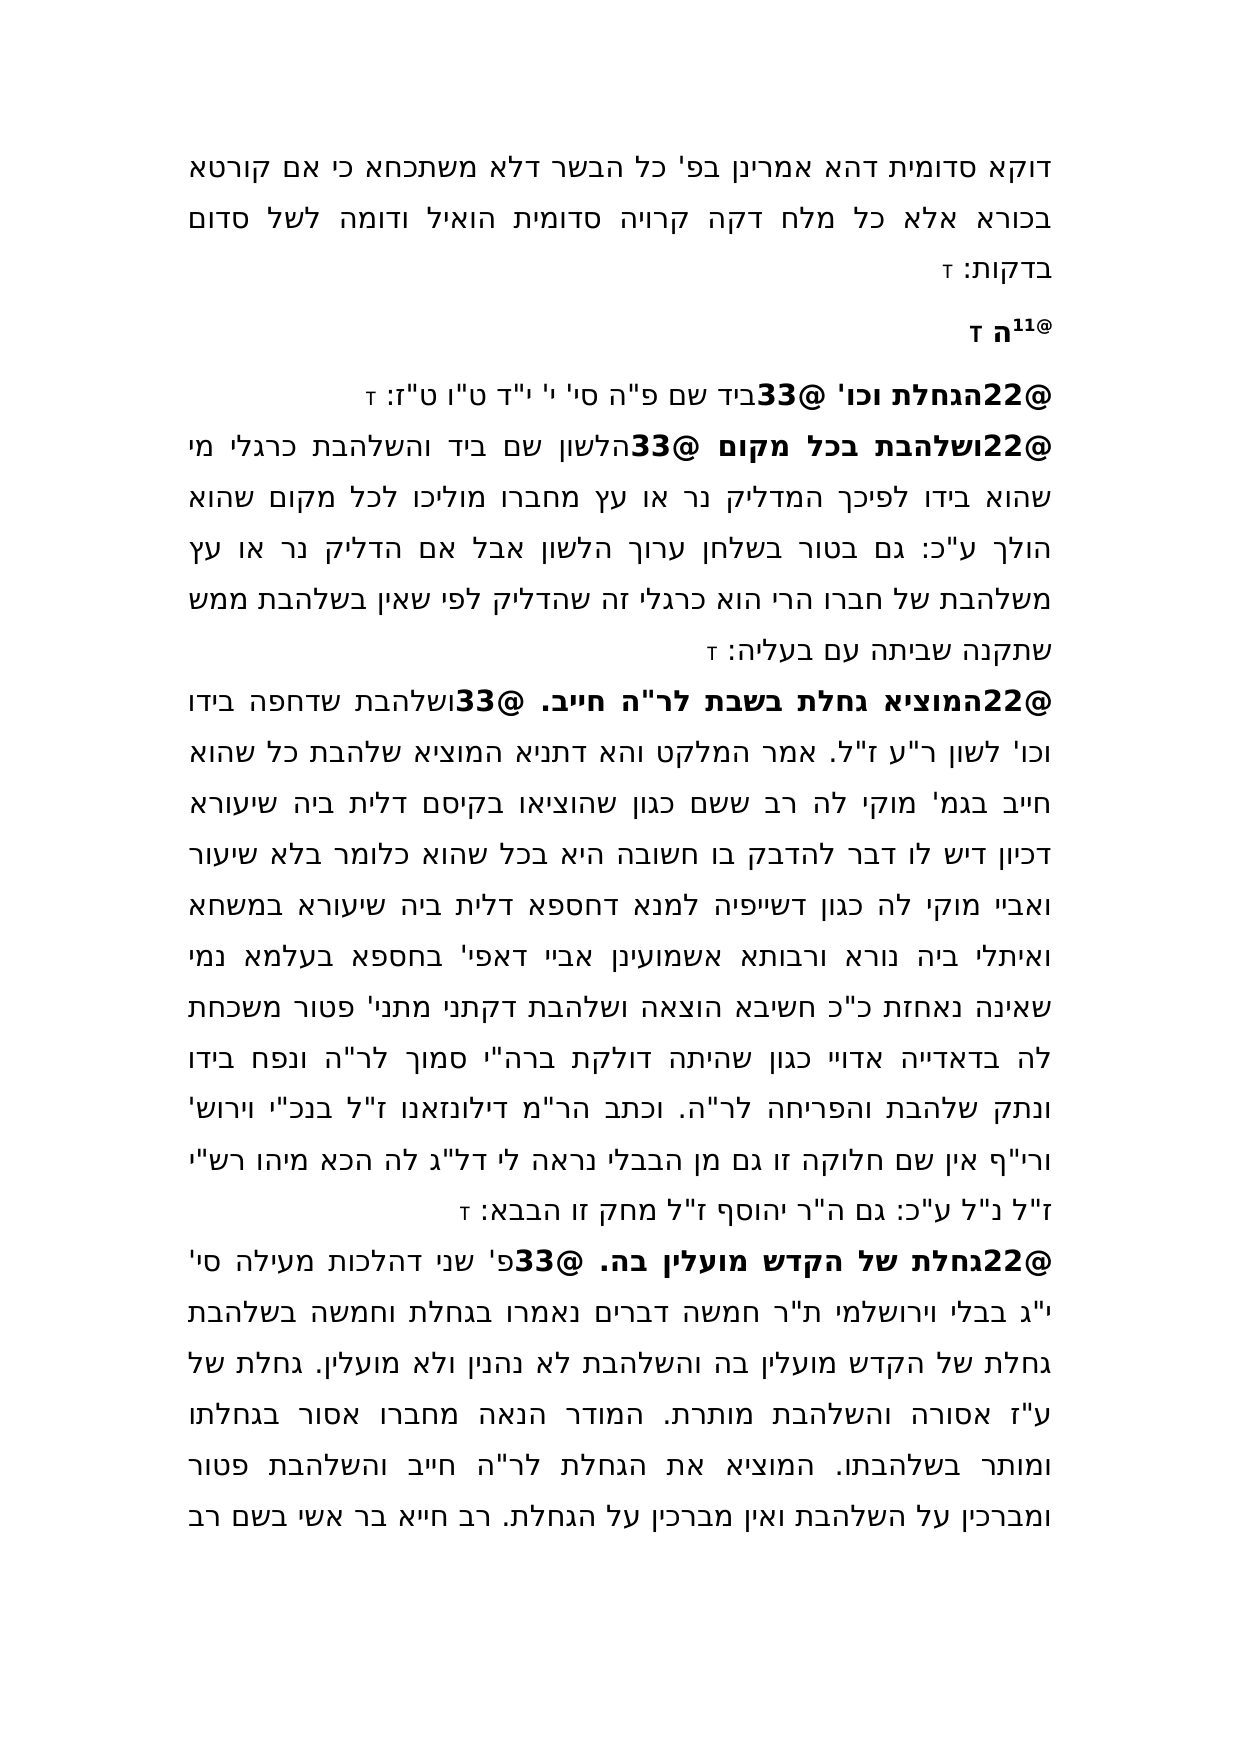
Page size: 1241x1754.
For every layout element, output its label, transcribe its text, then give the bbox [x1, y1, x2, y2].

text @22ושלהבת בכל מקום @33הלשון שם ביד והשלהבת כרגלי מי שהוא בידו לפיכך המדליק נר או עץ מחברו מוליכו לכל מקום שהוא הולך ע"כ: גם בטור בשלחן ערוך הלשון אבל אם הדליק נר או עץ משלהבת של חברו הרי הוא כרגלי זה שהדליק לפי שאין בשלהבת ממש שתקנה שביתה עם בעליה: T [187, 430, 1053, 667]
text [187, 1245, 1053, 1533]
text @22הגחלת וכו' @33ביד שם פ"ה סי' י' י"ד ט"ו ט"ז: T [187, 379, 1053, 413]
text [187, 150, 1053, 286]
text @22המוציא גחלת בשבת לר"ה חייב. @33ושלהבת שדחפה בידו וכו' לשון ר"ע ז"ל. אמר המלקט והא דתניא המוציא שלהבת כל שהוא חייב בגמ' מוקי לה רב ששם כגון שהוציאו בקיסם דלית ביה שיעורא דכיון דיש לו דבר להדבק בו חשובה היא בכל שהוא כלומר בלא שיעור ואביי מוקי לה כגון דשייפיה למנא דחספא דלית ביה שיעורא במשחא ואיתלי ביה נורא ורבותא אשמועינן אביי דאפי' בחספא בעלמא נמי שאינה נאחזת כ"כ חשיבא הוצאה ושלהבת דקתני מתני' פטור משכחת לה בדאדייה אדויי כגון שהיתה דולקת ברה"י סמוך לר"ה ונפח בידו ונתק שלהבת והפריחה לר"ה. וכתב הר"מ דילונזאנו ז"ל בנכ"י וירוש' ורי"ף אין שם חלוקה זו גם מן הבבלי נראה לי דל"ג לה הכא מיהו רש"י ז"ל נ"ל ע"כ: גם ה"ר יהוסף ז"ל מחק זו הבבא: T [187, 684, 1053, 1228]
subtitle @11ה T [187, 315, 1053, 349]
